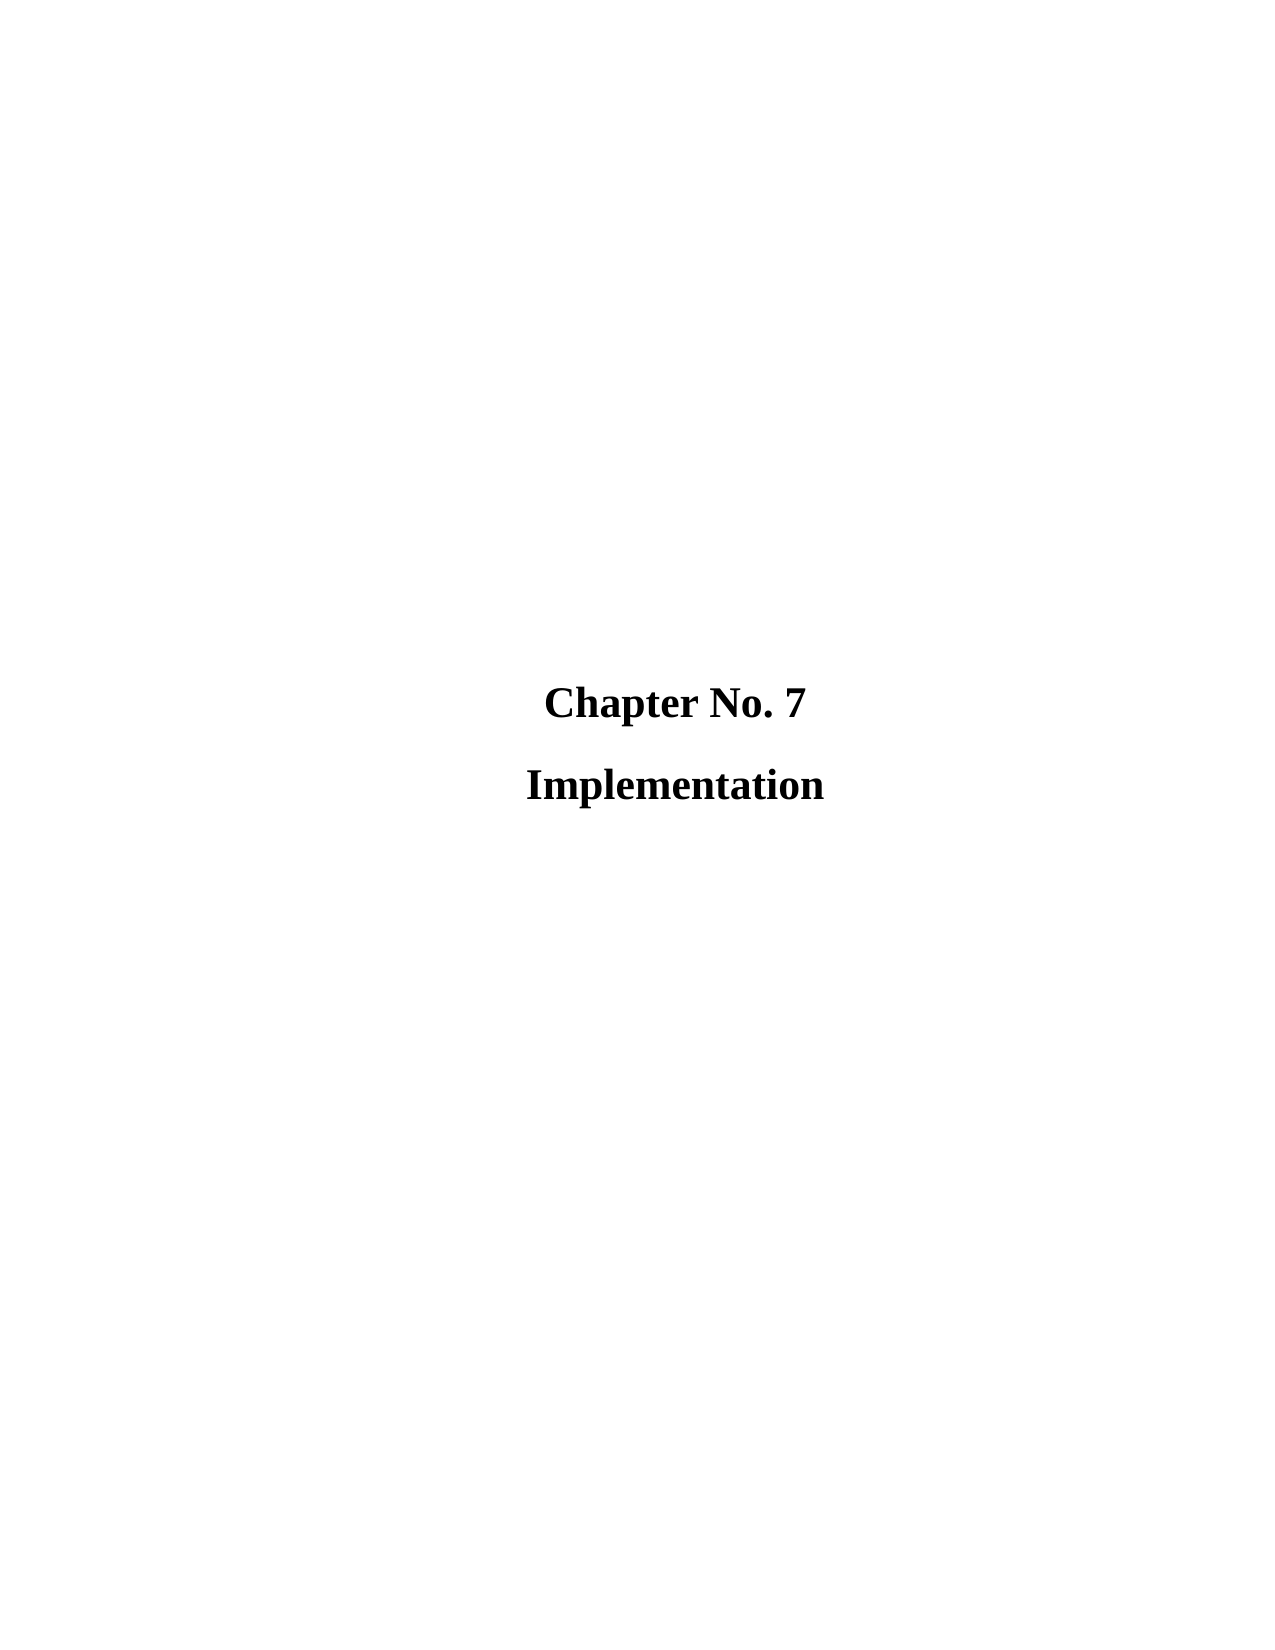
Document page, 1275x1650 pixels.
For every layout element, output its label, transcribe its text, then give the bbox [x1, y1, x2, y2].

subtitle Chapter No. 7 [225, 677, 1125, 727]
text Implementation [225, 759, 1125, 809]
